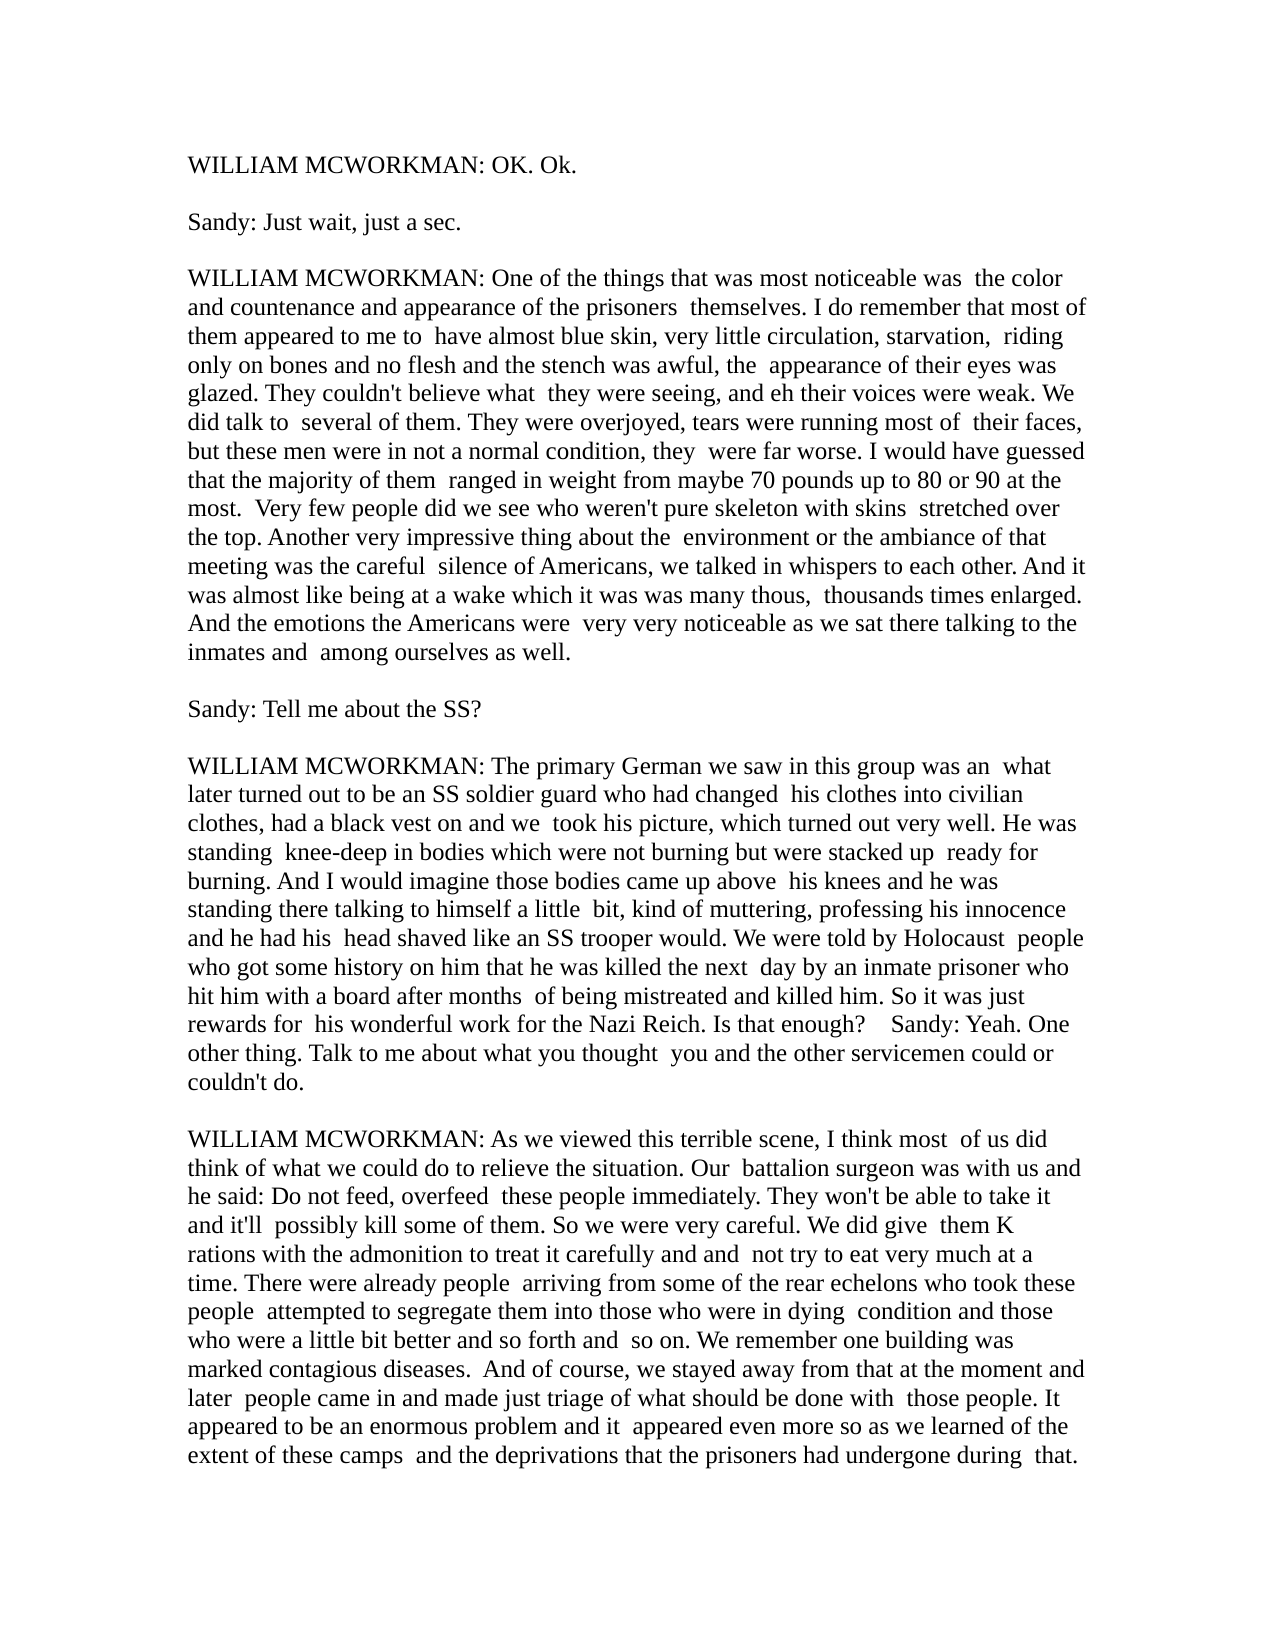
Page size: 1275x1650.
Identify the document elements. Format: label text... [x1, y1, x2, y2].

text Sandy: Yeah, that's fine. [187, 150, 1087, 179]
text WILLIAM MCWORKMAN: The primary German we saw in this group was an what later turned out to be an SS soldier guard who had changed his clothes into civilian clothes, had a black vest on and we took his picture, which turned out very well. He was standing knee-deep in bodies which were not burning but were stacked up ready for burning. And I would imagine those bodies came up above his knees and he was standing there talking to himself a little bit, kind of muttering, professing his innocence and he had his head shaved like an SS trooper would. We were told by Holocaust people who got some history on him that he was killed the next day by an inmate prisoner who hit him with a board after months of being mistreated and killed him. So it was just rewards for his wonderful work for the Nazi Reich. Is that enough? Sandy: Yeah. One other thing. Talk to me about what you thought you and the other servicemen could or couldn't do. [187, 811, 1087, 1156]
text WILLIAM MCWORKMAN: One of the things that was most noticeable was the color and countenance and appearance of the prisoners themselves. I do remember that most of them appeared to me to have almost blue skin, very little circulation, starvation, riding only on bones and no flesh and the stench was awful, the appearance of their eyes was glazed. They couldn't believe what they were seeing, and eh their voices were weak. We did talk to several of them. They were overjoyed, tears were running most of their faces, but these men were in not a normal condition, they were far worse. I would have guessed that the majority of them ranged in weight from maybe 70 pounds up to 80 or 90 at the most. Very few people did we see who weren't pure skeleton with skins stretched over the top. Another very impressive thing about the environment or the ambiance of that meeting was the careful silence of Americans, we talked in whispers to each other. And it was almost like being at a wake which it was was many thous, thousands times enlarged. And the emotions the Americans were very very noticeable as we sat there talking to the inmates and among ourselves as well. [187, 322, 1087, 725]
text Sandy: Tell me about the SS? [187, 754, 1087, 782]
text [187, 1185, 1087, 1472]
text WILLIAM MCWORKMAN: OK. Ok. [187, 207, 1087, 236]
text Sandy: Just wait, just a sec. [187, 265, 1087, 294]
